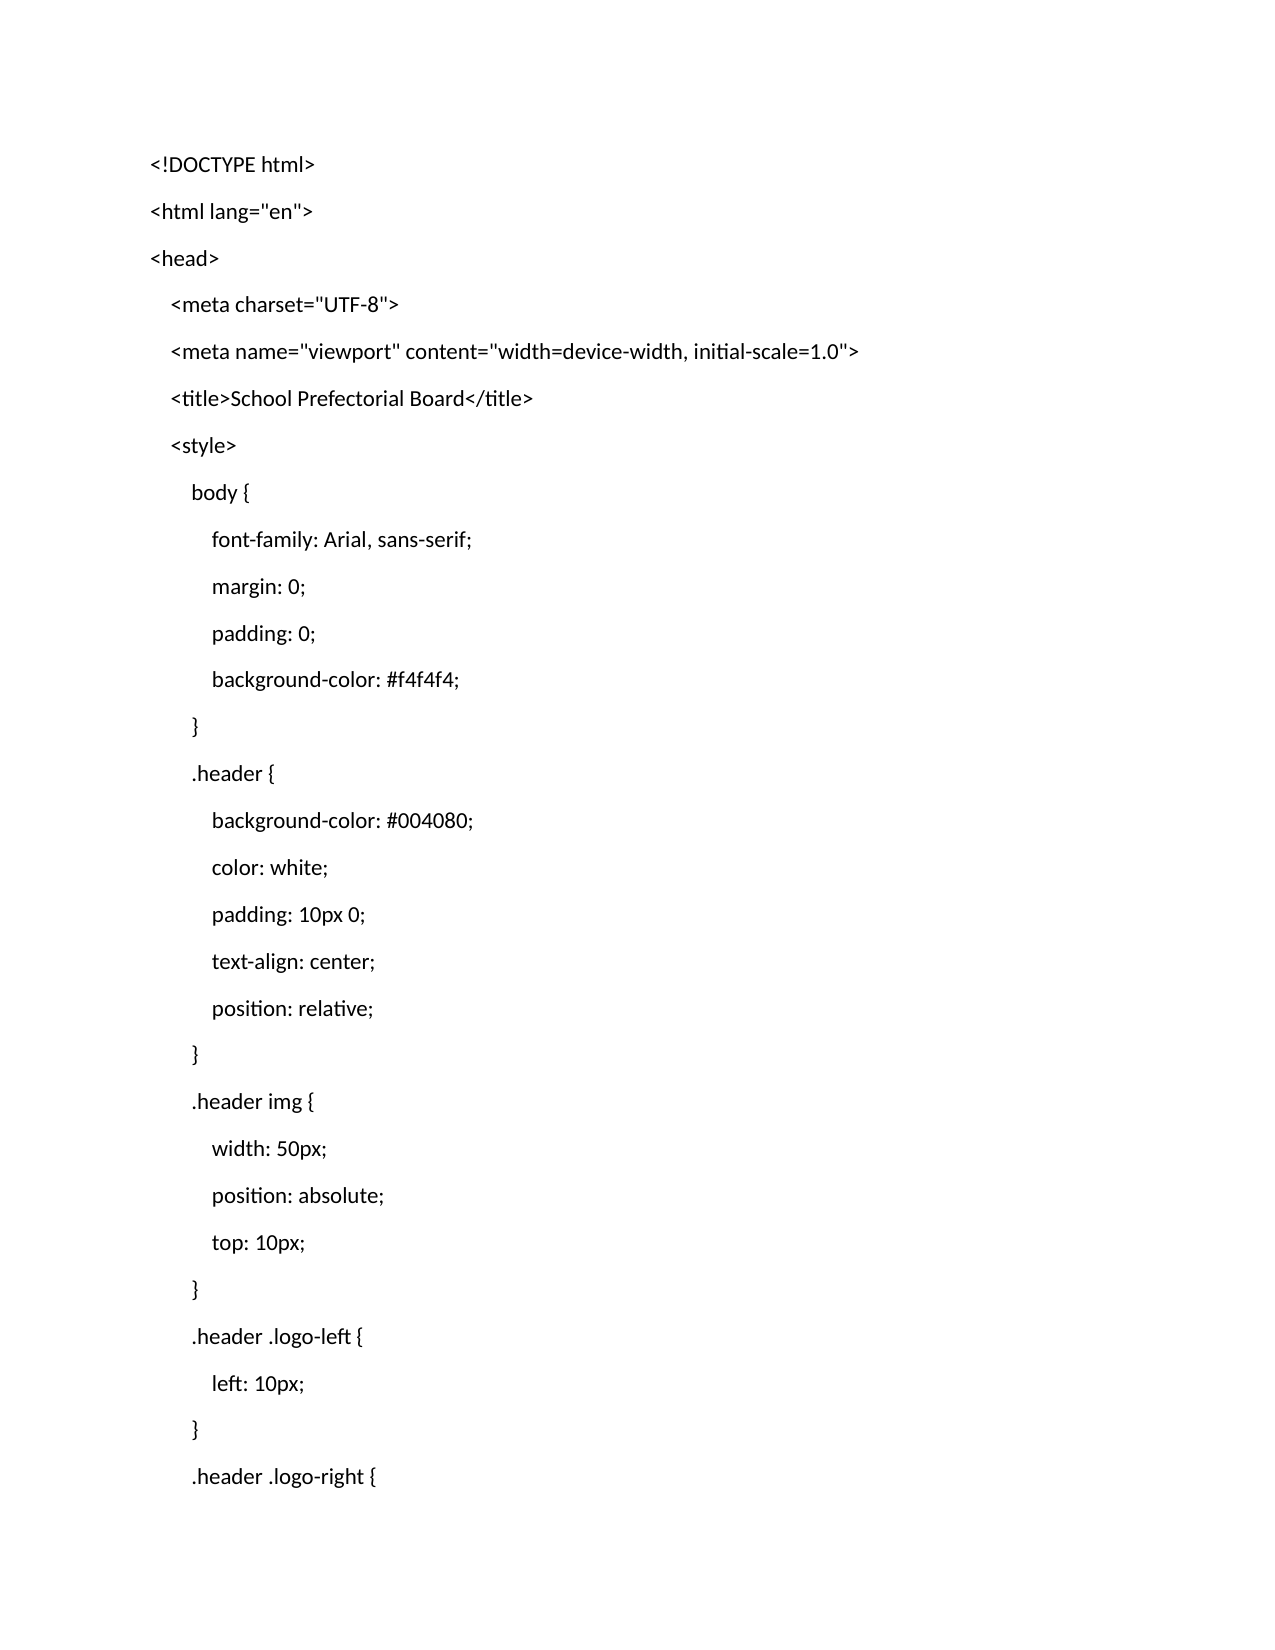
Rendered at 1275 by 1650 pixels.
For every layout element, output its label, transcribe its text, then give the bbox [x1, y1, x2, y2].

text <!DOCTYPE html> [150, 150, 1125, 178]
text margin: 0; [150, 572, 1125, 600]
text position: absolute; [150, 1181, 1125, 1209]
text font-family: Arial, sans-serif; [150, 525, 1125, 553]
text body { [150, 478, 1125, 506]
text <meta name="viewport" content="width=device-width, initial-scale=1.0"> [150, 337, 1125, 366]
text } [150, 1041, 1125, 1069]
text } [150, 712, 1125, 741]
text width: 50px; [150, 1134, 1125, 1162]
text background-color: #f4f4f4; [150, 666, 1125, 694]
text } [150, 1275, 1125, 1303]
text .header .logo-right { [150, 1462, 1125, 1491]
text position: relative; [150, 994, 1125, 1022]
text text-align: center; [150, 947, 1125, 975]
text .header { [150, 759, 1125, 787]
text <title>School Prefectorial Board</title> [150, 384, 1125, 412]
text <head> [150, 244, 1125, 272]
text left: 10px; [150, 1369, 1125, 1397]
text .header img { [150, 1087, 1125, 1116]
text <html lang="en"> [150, 197, 1125, 225]
text background-color: #004080; [150, 806, 1125, 834]
text <meta charset="UTF-8"> [150, 291, 1125, 319]
text } [150, 1416, 1125, 1444]
text padding: 0; [150, 619, 1125, 647]
text top: 10px; [150, 1228, 1125, 1256]
text color: white; [150, 853, 1125, 881]
text .header .logo-left { [150, 1322, 1125, 1350]
text <style> [150, 431, 1125, 459]
text padding: 10px 0; [150, 900, 1125, 928]
